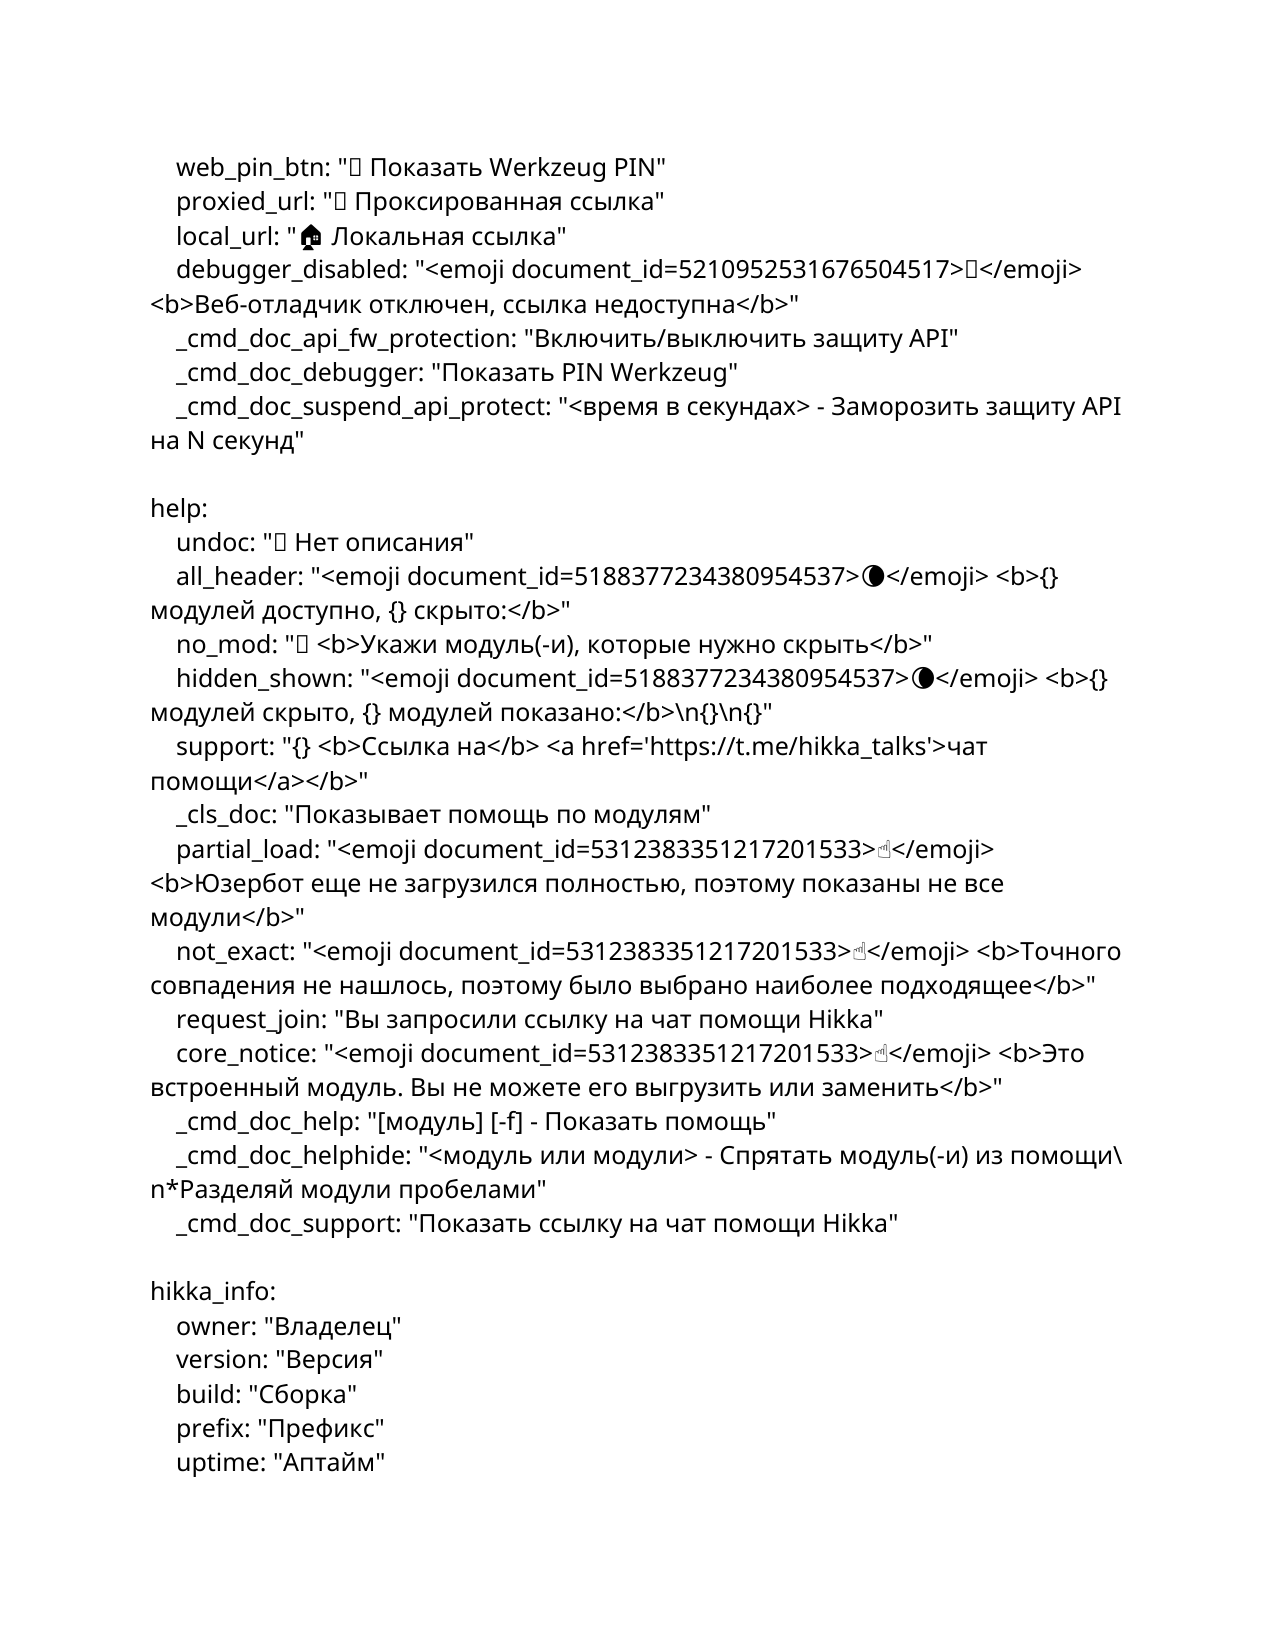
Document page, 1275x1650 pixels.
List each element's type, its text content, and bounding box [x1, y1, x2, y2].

text build: "Сборка" [150, 1376, 1125, 1410]
text web_pin_btn: "🐞 Показать Werkzeug PIN" [150, 150, 1125, 184]
text core_notice: "<emoji document_id=5312383351217201533>☝️</emoji> <b>Это встроенный модуль. Вы не можете его выгрузить или заменить</b>" [150, 1036, 1125, 1104]
text uptime: "Аптайм" [150, 1444, 1125, 1478]
text _cmd_doc_help: "[модуль] [-f] - Показать помощь" [150, 1104, 1125, 1138]
text no_mod: "🚫 <b>Укажи модуль(-и), которые нужно скрыть</b>" [150, 627, 1125, 661]
text _cls_doc: "Показывает помощь по модулям" [150, 797, 1125, 831]
text help: [150, 491, 1125, 525]
text request_join: "Вы запросили ссылку на чат помощи Hikka" [150, 1002, 1125, 1036]
text proxied_url: "🌐 Проксированная ссылка" [150, 184, 1125, 218]
text not_exact: "<emoji document_id=5312383351217201533>☝️</emoji> <b>Точного совпадения не нашлось, поэтому было выбрано наиболее подходящее</b>" [150, 933, 1125, 1002]
text _cmd_doc_suspend_api_protect: "<время в секундах> - Заморозить защиту API на N секунд" [150, 388, 1125, 457]
text support: "{} <b>Ссылка на</b> <a href='https://t.me/hikka_talks'>чат помощи</a></b>" [150, 729, 1125, 797]
text _cmd_doc_support: "Показать ссылку на чат помощи Hikka" [150, 1206, 1125, 1240]
text version: "Версия" [150, 1342, 1125, 1376]
text _cmd_doc_api_fw_protection: "Включить/выключить защиту API" [150, 320, 1125, 354]
text _cmd_doc_helphide: "<модуль или модули> - Спрятать модуль(-и) из помощи\n*Разделяй модули пробелами" [150, 1138, 1125, 1206]
text undoc: "🦥 Нет описания" [150, 525, 1125, 559]
text hikka_info: [150, 1274, 1125, 1308]
text hidden_shown: "<emoji document_id=5188377234380954537>🌘</emoji> <b>{} модулей скрыто, {} модулей показано:</b>\n{}\n{}" [150, 661, 1125, 729]
text debugger_disabled: "<emoji document_id=5210952531676504517>🚫</emoji> <b>Веб-отладчик отключен, ссылка недоступна</b>" [150, 252, 1125, 320]
text partial_load: "<emoji document_id=5312383351217201533>☝️</emoji> <b>Юзербот еще не загрузился полностью, поэтому показаны не все модули</b>" [150, 831, 1125, 933]
text owner: "Владелец" [150, 1308, 1125, 1342]
text all_header: "<emoji document_id=5188377234380954537>🌘</emoji> <b>{} модулей доступно, {} скрыто:</b>" [150, 559, 1125, 627]
text _cmd_doc_debugger: "Показать PIN Werkzeug" [150, 354, 1125, 388]
text local_url: "🏠 Локальная ссылка" [150, 218, 1125, 252]
text prefix: "Префикс" [150, 1410, 1125, 1444]
